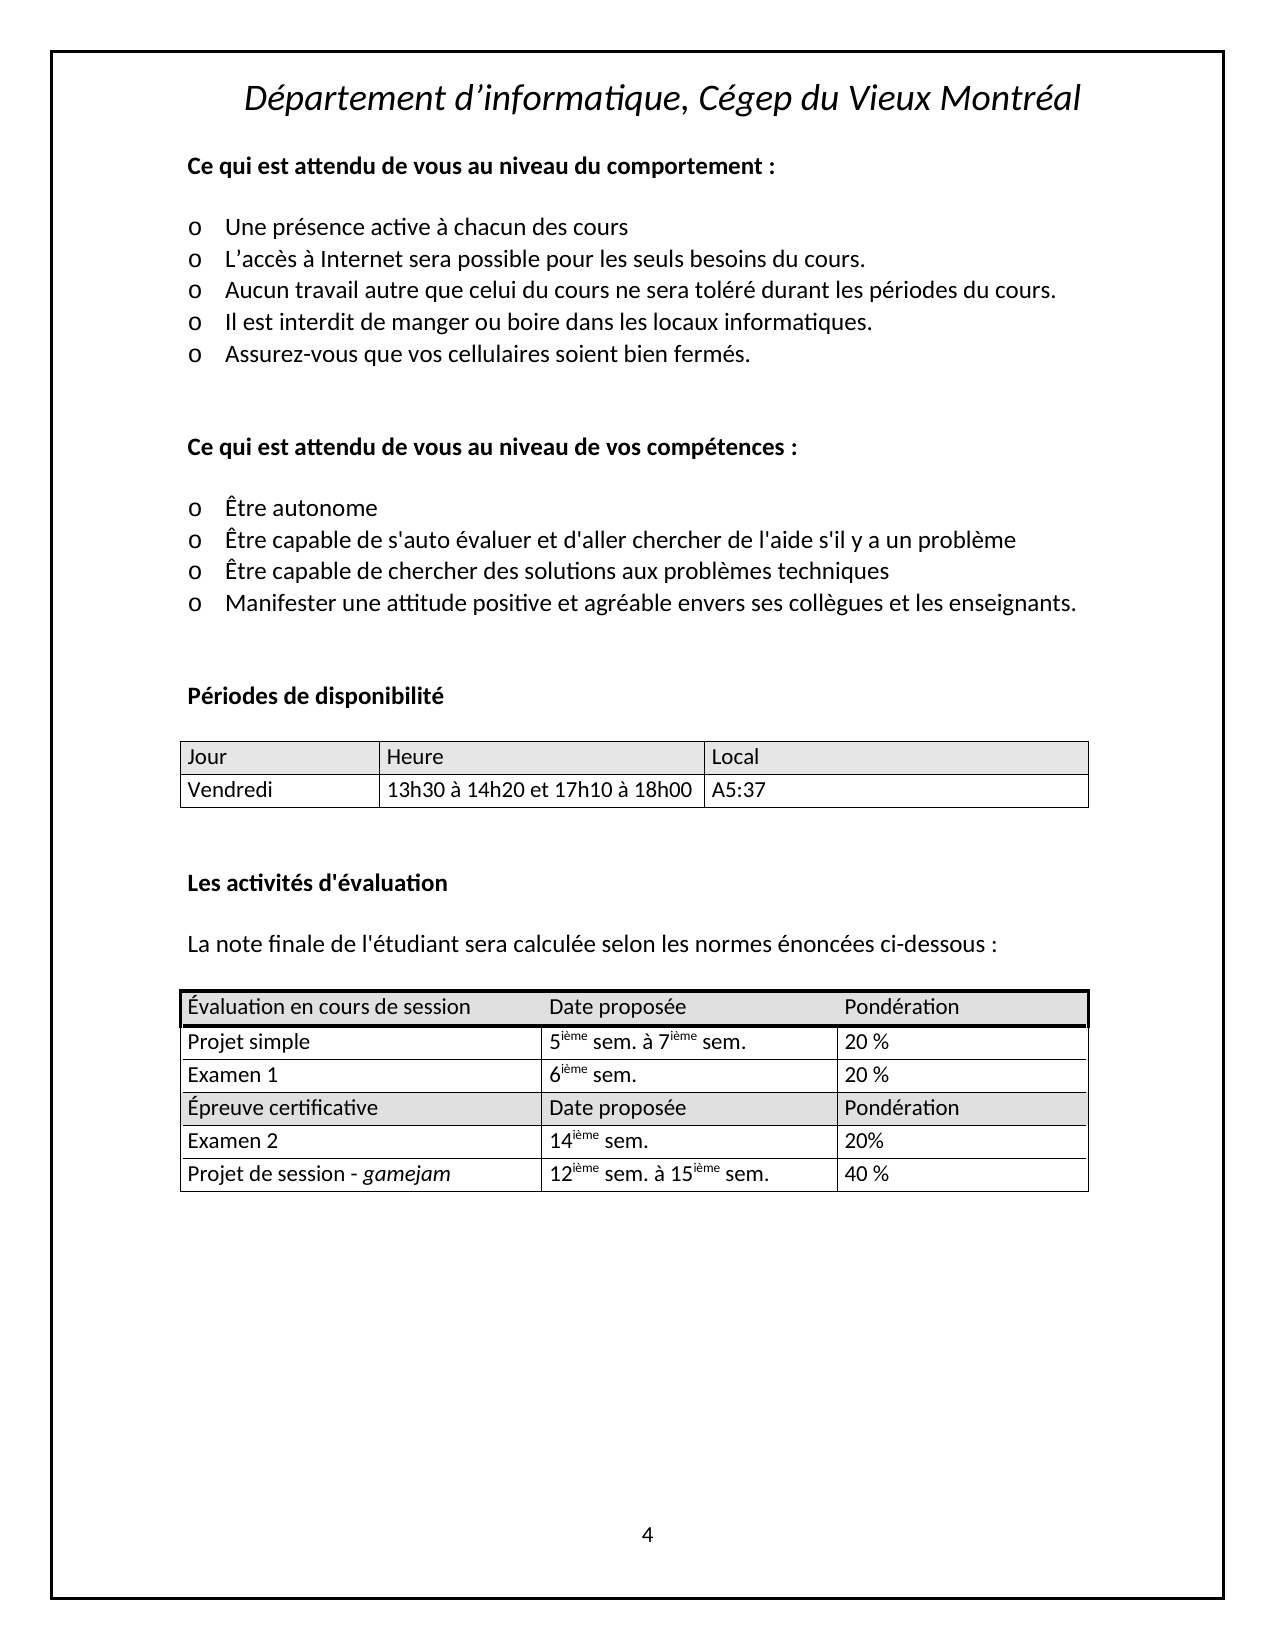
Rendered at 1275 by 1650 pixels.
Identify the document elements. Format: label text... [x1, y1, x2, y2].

table_cell A5:37 [705, 775, 1088, 807]
list Il est interdit de manger ou boire dans les locaux informatiques. [187, 306, 1107, 338]
table_cell 13h30 à 14h20 et 17h10 à 18h00 [380, 775, 704, 807]
table_cell Projet simple [181, 1025, 541, 1059]
table_cell 20 % [838, 1059, 1088, 1092]
list Être capable de chercher des solutions aux problèmes techniques [187, 556, 1107, 587]
table_cell Vendredi [181, 775, 379, 807]
table_header Évaluation en cours de session [182, 993, 542, 1024]
list Une présence active à chacun des cours [187, 211, 1107, 243]
table_cell Examen 2 [181, 1125, 541, 1158]
list Être autonome [187, 492, 1107, 524]
table_cell 20 % [838, 1024, 1088, 1059]
table_cell 5ième sem. à 7ième sem. [542, 1028, 837, 1059]
table_header Jour [181, 742, 379, 774]
table_cell Examen 1 [181, 1059, 541, 1092]
table_header Date proposée [542, 993, 837, 1024]
table_cell 12ième sem. à 15ième sem. [542, 1159, 837, 1191]
text La note finale de l'étudiant sera calculée selon les normes énoncées ci-dessous : [187, 928, 1107, 959]
table_cell Pondération [838, 1092, 1088, 1125]
table_cell Épreuve certificative [181, 1092, 541, 1125]
list Être capable de s'auto évaluer et d'aller chercher de l'aide s'il y a un problème [187, 524, 1107, 556]
table_cell 20% [838, 1125, 1088, 1158]
table_cell 6ième sem. [542, 1060, 837, 1092]
subtitle Les activités d'évaluation [187, 867, 1107, 898]
subtitle Périodes de disponibilité [187, 680, 1107, 711]
list Manifester une attitude positive et agréable envers ses collègues et les enseignants. [187, 587, 1107, 619]
table_cell Date proposée [542, 1093, 837, 1125]
table_cell Projet de session - gamejam [181, 1158, 541, 1191]
text Ce qui est attendu de vous au niveau de vos compétences : [187, 431, 1107, 461]
list Assurez-vous que vos cellulaires soient bien fermés. [187, 338, 1107, 370]
table_cell 40 % [838, 1158, 1088, 1191]
text Ce qui est attendu de vous au niveau du comportement : [187, 150, 1107, 181]
list Aucun travail autre que celui du cours ne sera toléré durant les périodes du cours. [187, 274, 1107, 306]
table_header Heure [380, 742, 704, 774]
list L’accès à Internet sera possible pour les seuls besoins du cours. [187, 243, 1107, 274]
table_header Local [705, 742, 1088, 774]
table_cell 14ième sem. [542, 1126, 837, 1158]
table_header Pondération [837, 993, 1087, 1024]
